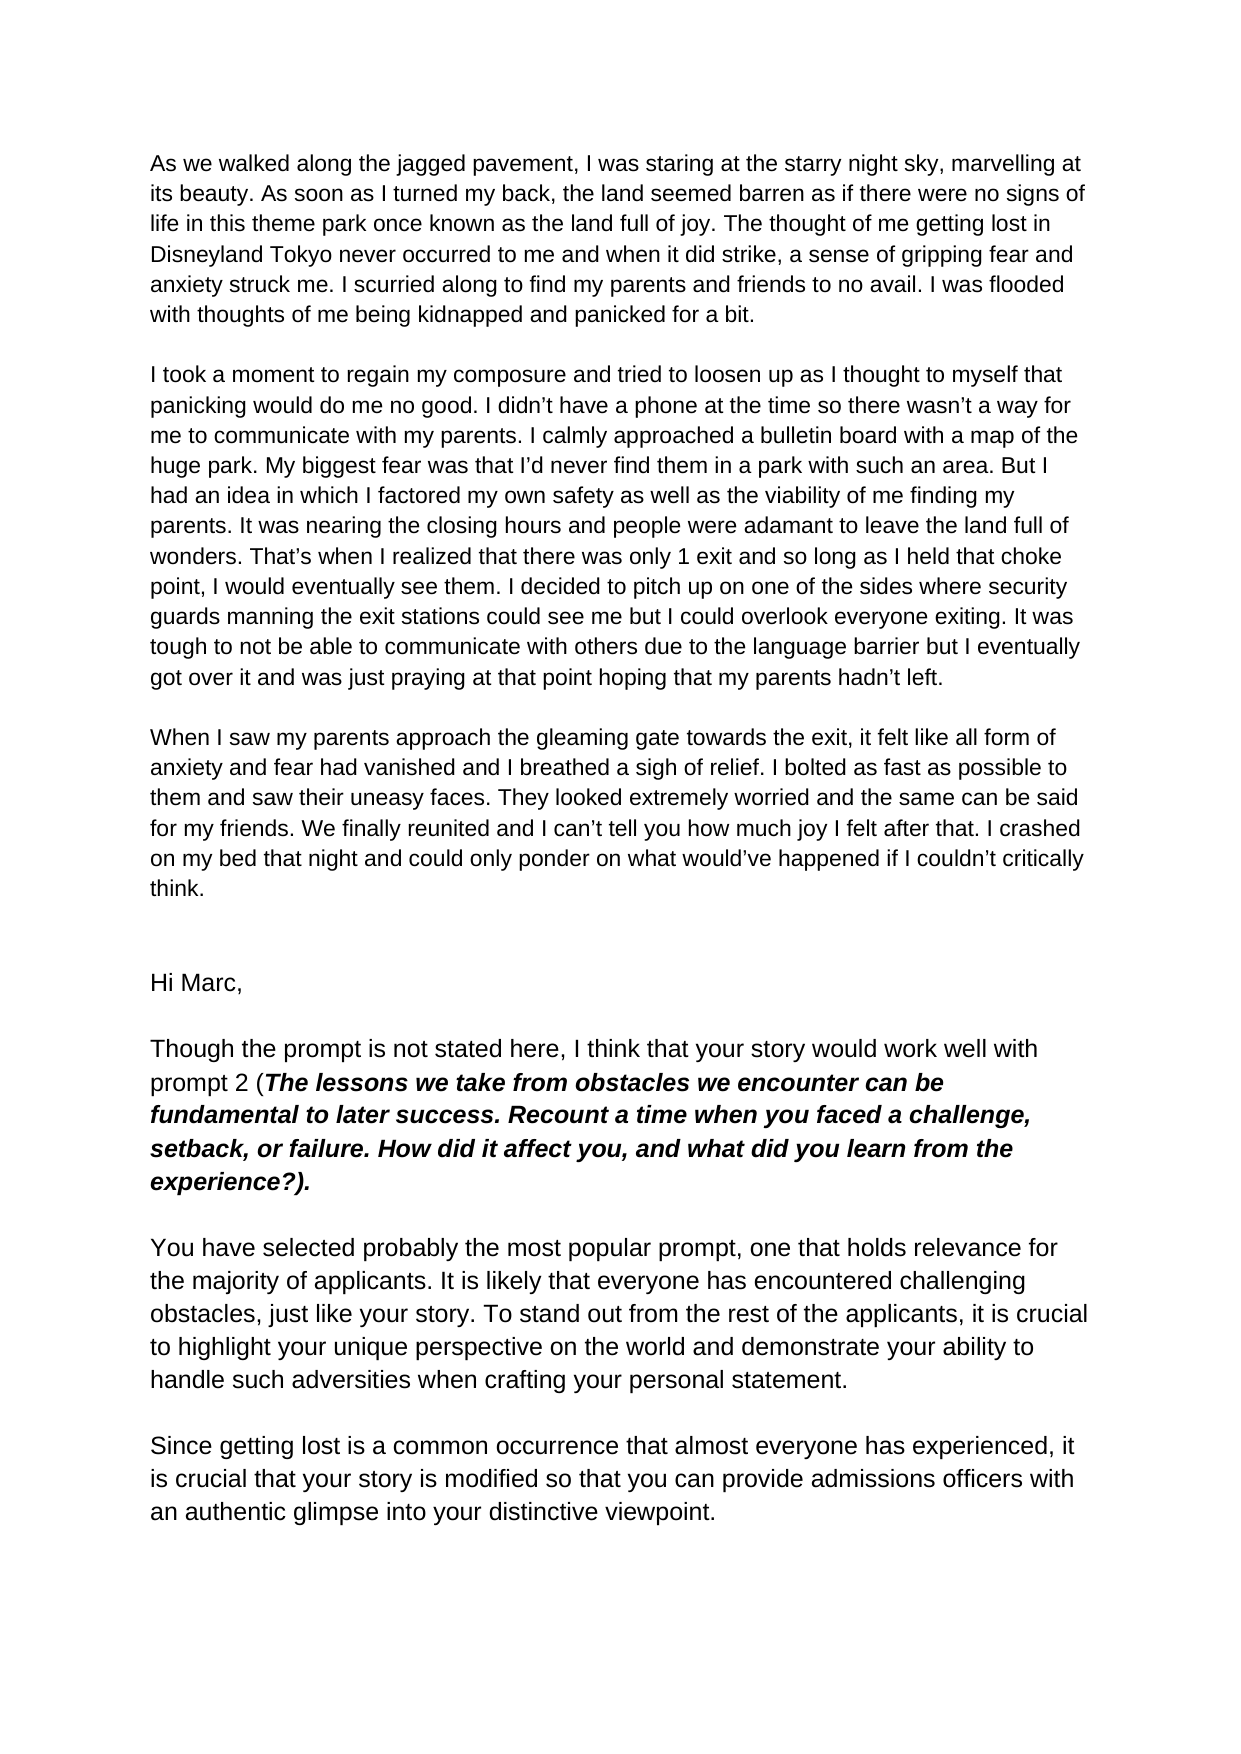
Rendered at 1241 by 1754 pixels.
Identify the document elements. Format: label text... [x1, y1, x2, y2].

text Since getting lost is a common occurrence that almost everyone has experienced, it is crucial that your story is modified so that you can provide admissions officers with an authentic glimpse into your distinctive viewpoint. [150, 1431, 1090, 1526]
text When I saw my parents approach the gleaming gate towards the exit, it felt like all form of anxiety and fear had vanished and I breathed a sigh of relief. I bolted as fast as possible to them and saw their uneasy faces. They looked extremely worried and the same can be said for my friends. We finally reunited and I can’t tell you how much joy I felt after that. I crashed on my bed that night and could only ponder on what would’ve happened if I couldn’t critically think. [150, 724, 1090, 901]
text Hi Marc, [150, 968, 1090, 997]
text Though the prompt is not stated here, I think that your story would work well with prompt 2 (The lessons we take from obstacles we encounter can be fundamental to later success. Recount a time when you faced a challenge, setback, or failure. How did it affect you, and what did you learn from the experience?). [150, 1034, 1090, 1195]
text You have selected probably the most popular prompt, one that holds relevance for the majority of applicants. It is likely that everyone has encountered challenging obstacles, just like your story. To stand out from the rest of the applicants, it is crucial to highlight your unique perspective on the world and demonstrate your ability to handle such adversities when crafting your personal statement. [150, 1233, 1090, 1393]
text As we walked along the jagged pavement, I was staring at the starry night sky, marvelling at its beauty. As soon as I turned my back, the land seemed barren as if there were no signs of life in this theme park once known as the land full of joy. The thought of me getting lost in Disneyland Tokyo never occurred to me and when it did strike, a sense of gripping fear and anxiety struck me. I scurried along to find my parents and friends to no avail. I was flooded with thoughts of me being kidnapped and panicked for a bit. [150, 150, 1090, 327]
text I took a moment to regain my composure and tried to loosen up as I thought to myself that panicking would do me no good. I didn’t have a phone at the time so there wasn’t a way for me to communicate with my parents. I calmly approached a bulletin board with a map of the huge park. My biggest fear was that I’d never find them in a park with such an area. But I had an idea in which I factored my own safety as well as the viability of me finding my parents. It was nearing the closing hours and people were adamant to leave the land full of wonders. That’s when I realized that there was only 1 exit and so long as I held that choke point, I would eventually see them. I decided to pitch up on one of the sides where security guards manning the exit stations could see me but I could overlook everyone exiting. It was tough to not be able to communicate with others due to the language barrier but I eventually got over it and was just praying at that point hoping that my parents hadn’t left. [150, 361, 1090, 690]
